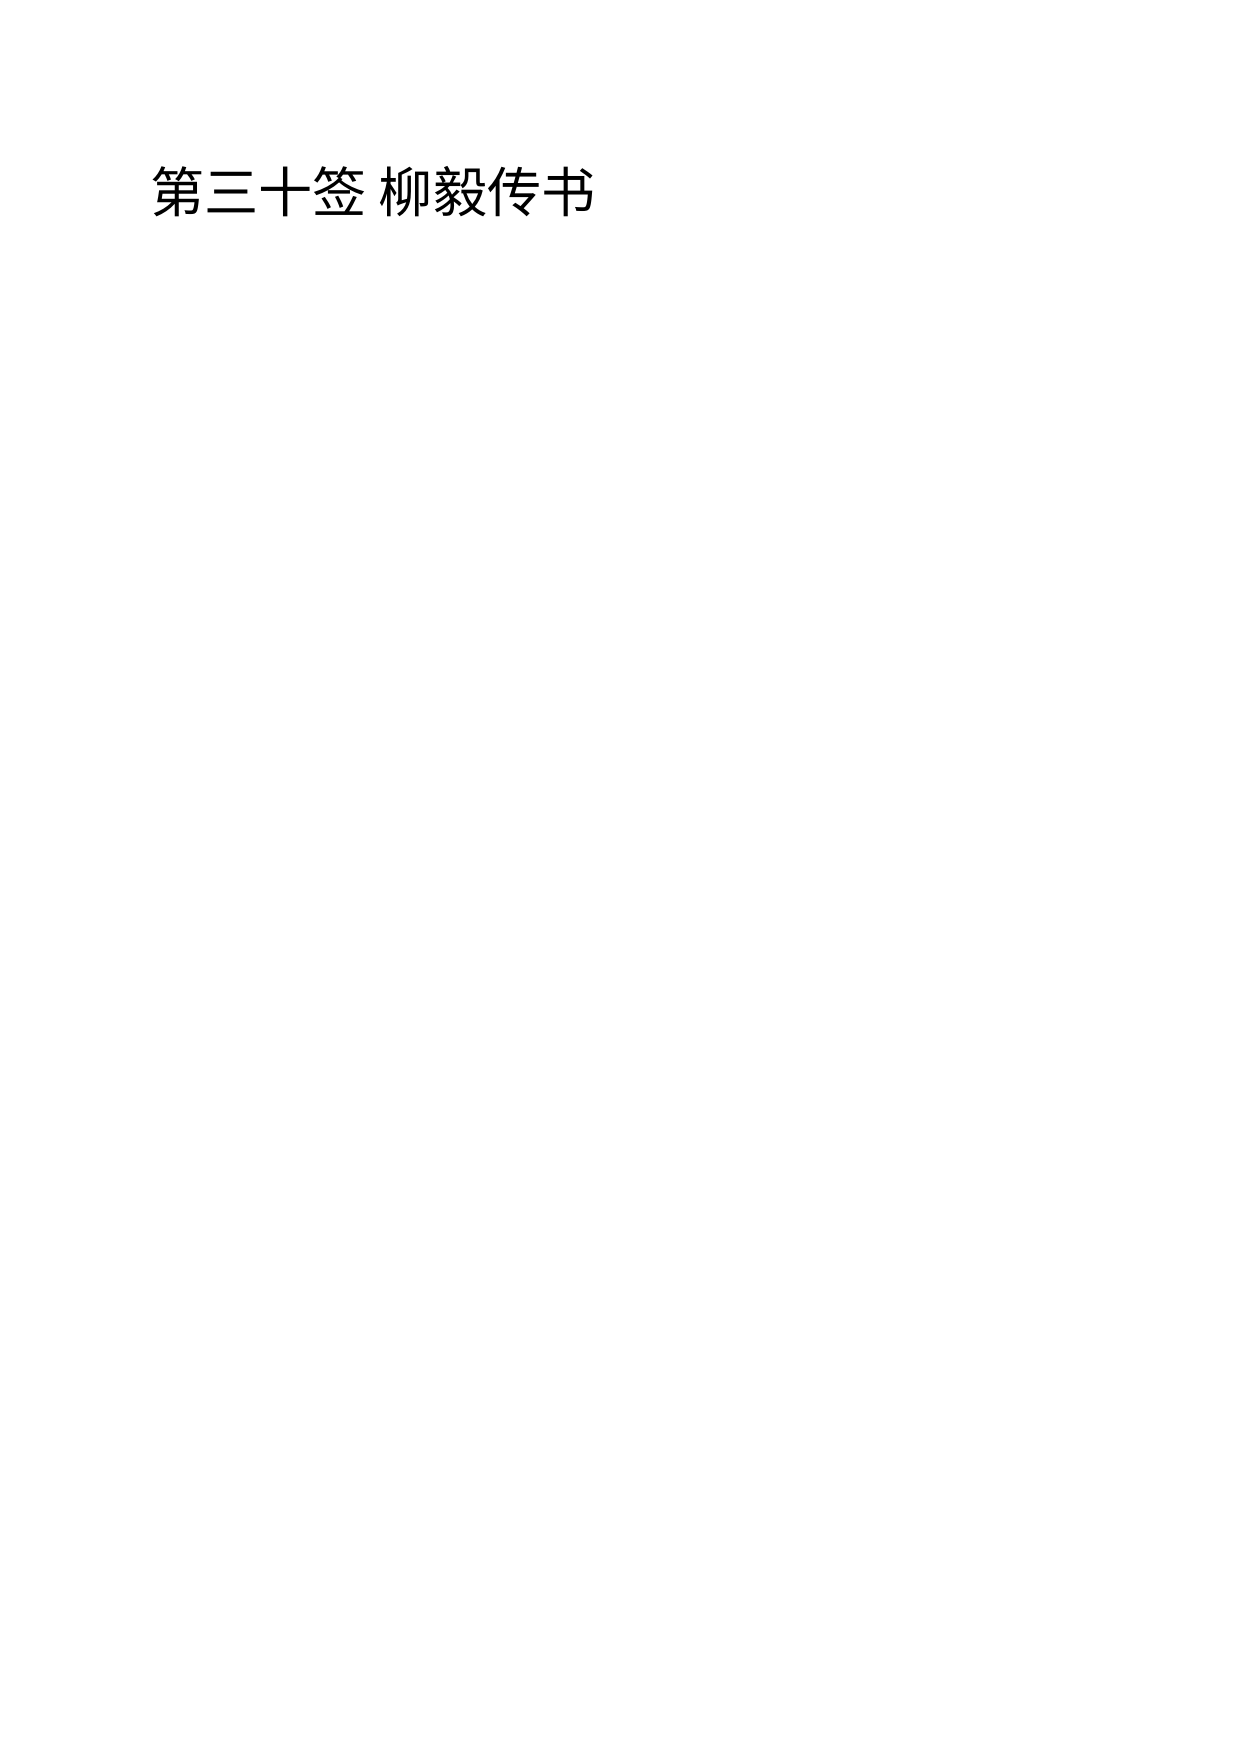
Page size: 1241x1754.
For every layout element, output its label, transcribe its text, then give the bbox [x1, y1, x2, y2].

title 第三十签 柳毅传书 [150, 150, 1090, 228]
